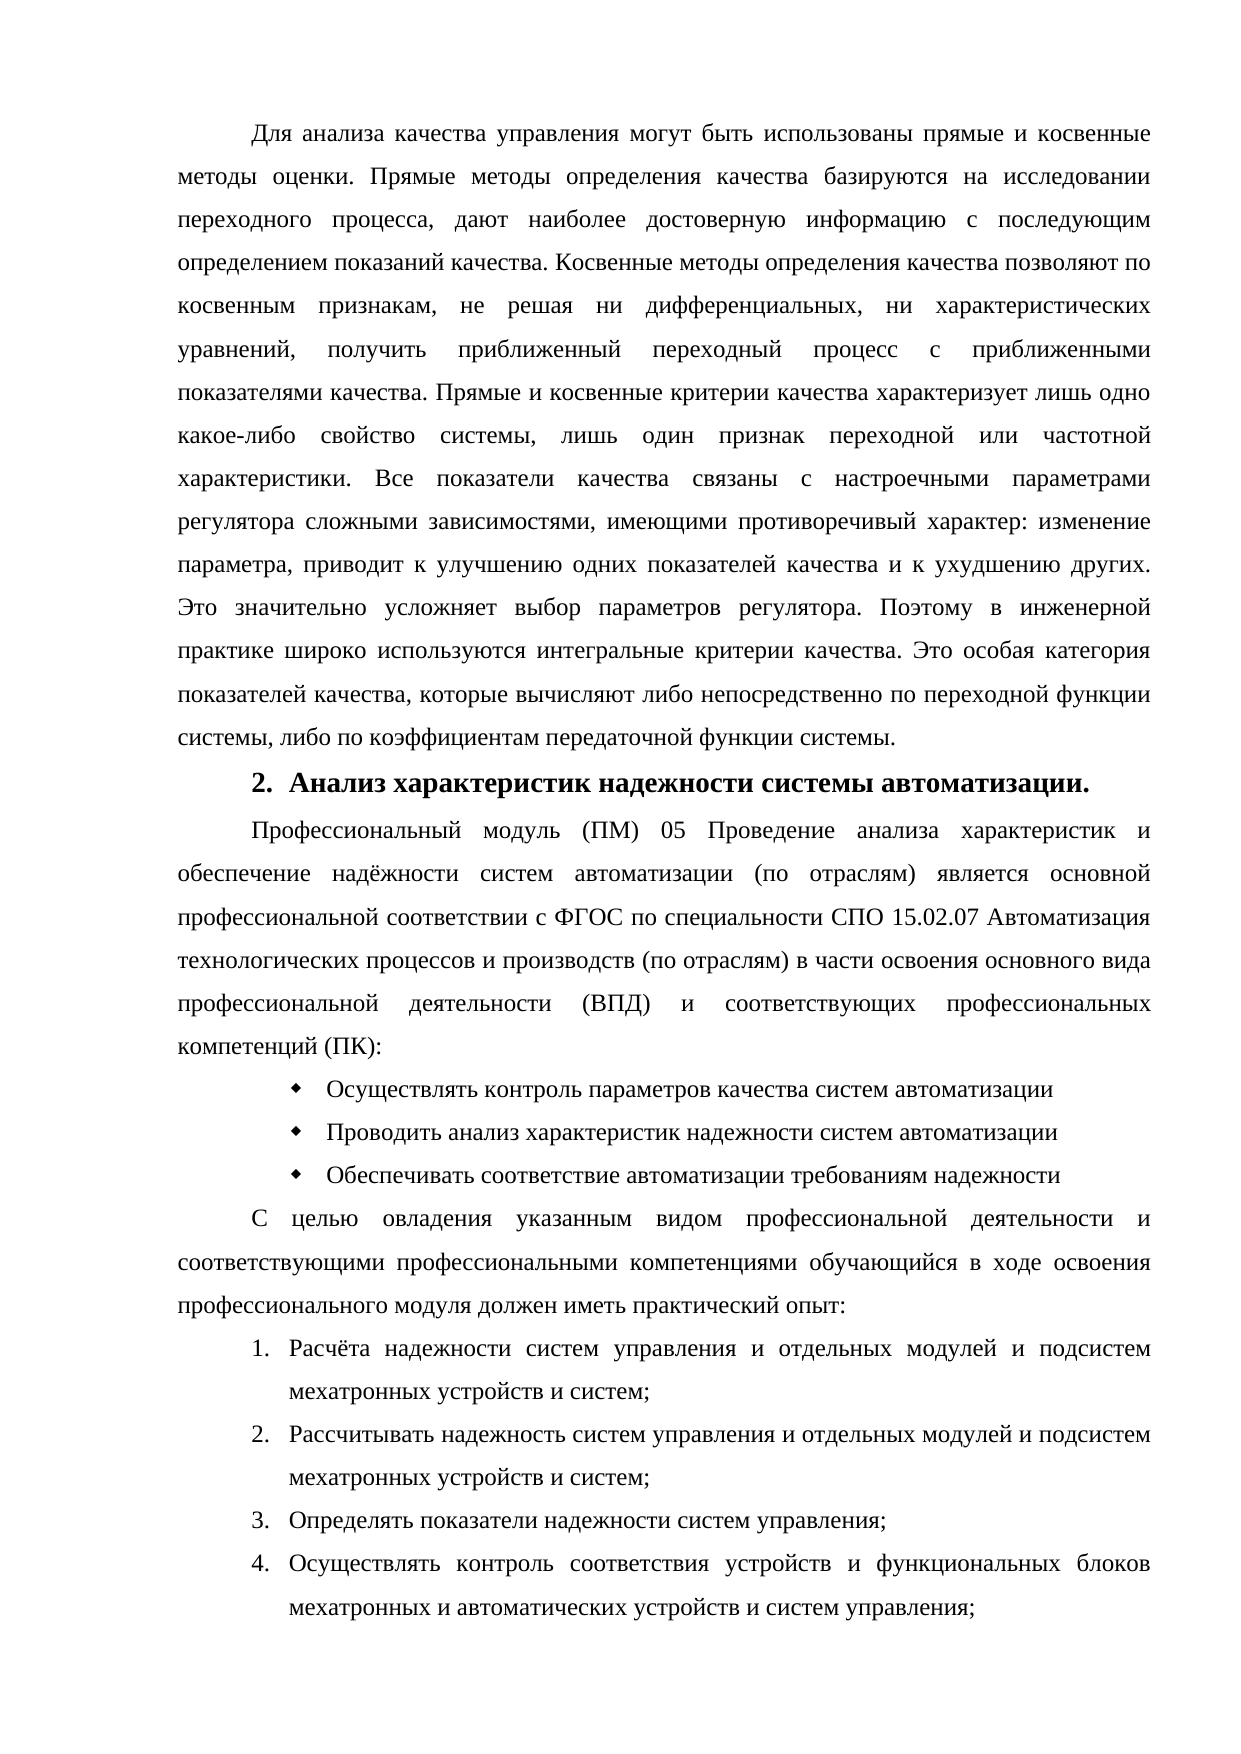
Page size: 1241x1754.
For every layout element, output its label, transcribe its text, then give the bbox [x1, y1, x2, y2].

text Профессиональный модуль (ПМ) 05 Проведение анализа характеристик и обеспечение надёжности систем автоматизации (по отраслям) является основной профессиональной соответствии с ФГОС по специальности СПО 15.02.07 Автоматизация технологических процессов и производств (по отраслям) в части освоения основного вида профессиональной деятельности (ВПД) и соответствующих профессиональных компетенций (ПК): [177, 815, 1152, 1060]
list Определять показатели надежности систем управления; [251, 1505, 1152, 1534]
list Проводить анализ характеристик надежности систем автоматизации [288, 1117, 1152, 1146]
text С целью овладения указанным видом профессиональной деятельности и соответствующими профессиональными компетенциями обучающийся в ходе освоения профессионального модуля должен иметь практический опыт: [177, 1203, 1152, 1318]
list Рассчитывать надежность систем управления и отдельных модулей и подсистем мехатронных устройств и систем; [251, 1419, 1152, 1491]
list Осуществлять контроль параметров качества систем автоматизации [288, 1074, 1152, 1103]
text Для анализа качества управления могут быть использованы прямые и косвенные методы оценки. Прямые методы определения качества базируются на исследовании переходного процесса, дают наиболее достоверную информацию с последующим определением показаний качества. Косвенные методы определения качества позволяют по косвенным признакам, не решая ни дифференциальных, ни характеристических уравнений, получить приближенный переходный процесс с приближенными показателями качества. Прямые и косвенные критерии качества характеризует лишь одно какое-либо свойство системы, лишь один признак переходной или частотной характеристики. Все показатели качества связаны с настроечными параметрами регулятора сложными зависимостями, имеющими противоречивый характер: изменение параметра, приводит к улучшению одних показателей качества и к ухудшению других. Это значительно усложняет выбор параметров регулятора. Поэтому в инженерной практике широко используются интегральные критерии качества. Это особая категория показателей качества, которые вычисляют либо непосредственно по переходной функции системы, либо по коэффициентам передаточной функции системы. [177, 118, 1152, 751]
list Расчёта надежности систем управления и отдельных модулей и подсистем мехатронных устройств и систем; [251, 1333, 1152, 1405]
list Осуществлять контроль соответствия устройств и функциональных блоков мехатронных и автоматических устройств и систем управления; [251, 1548, 1152, 1620]
list Обеспечивать соответствие автоматизации требованиям надежности [288, 1160, 1152, 1189]
subtitle Анализ характеристик надежности системы автоматизации. [251, 765, 1152, 798]
